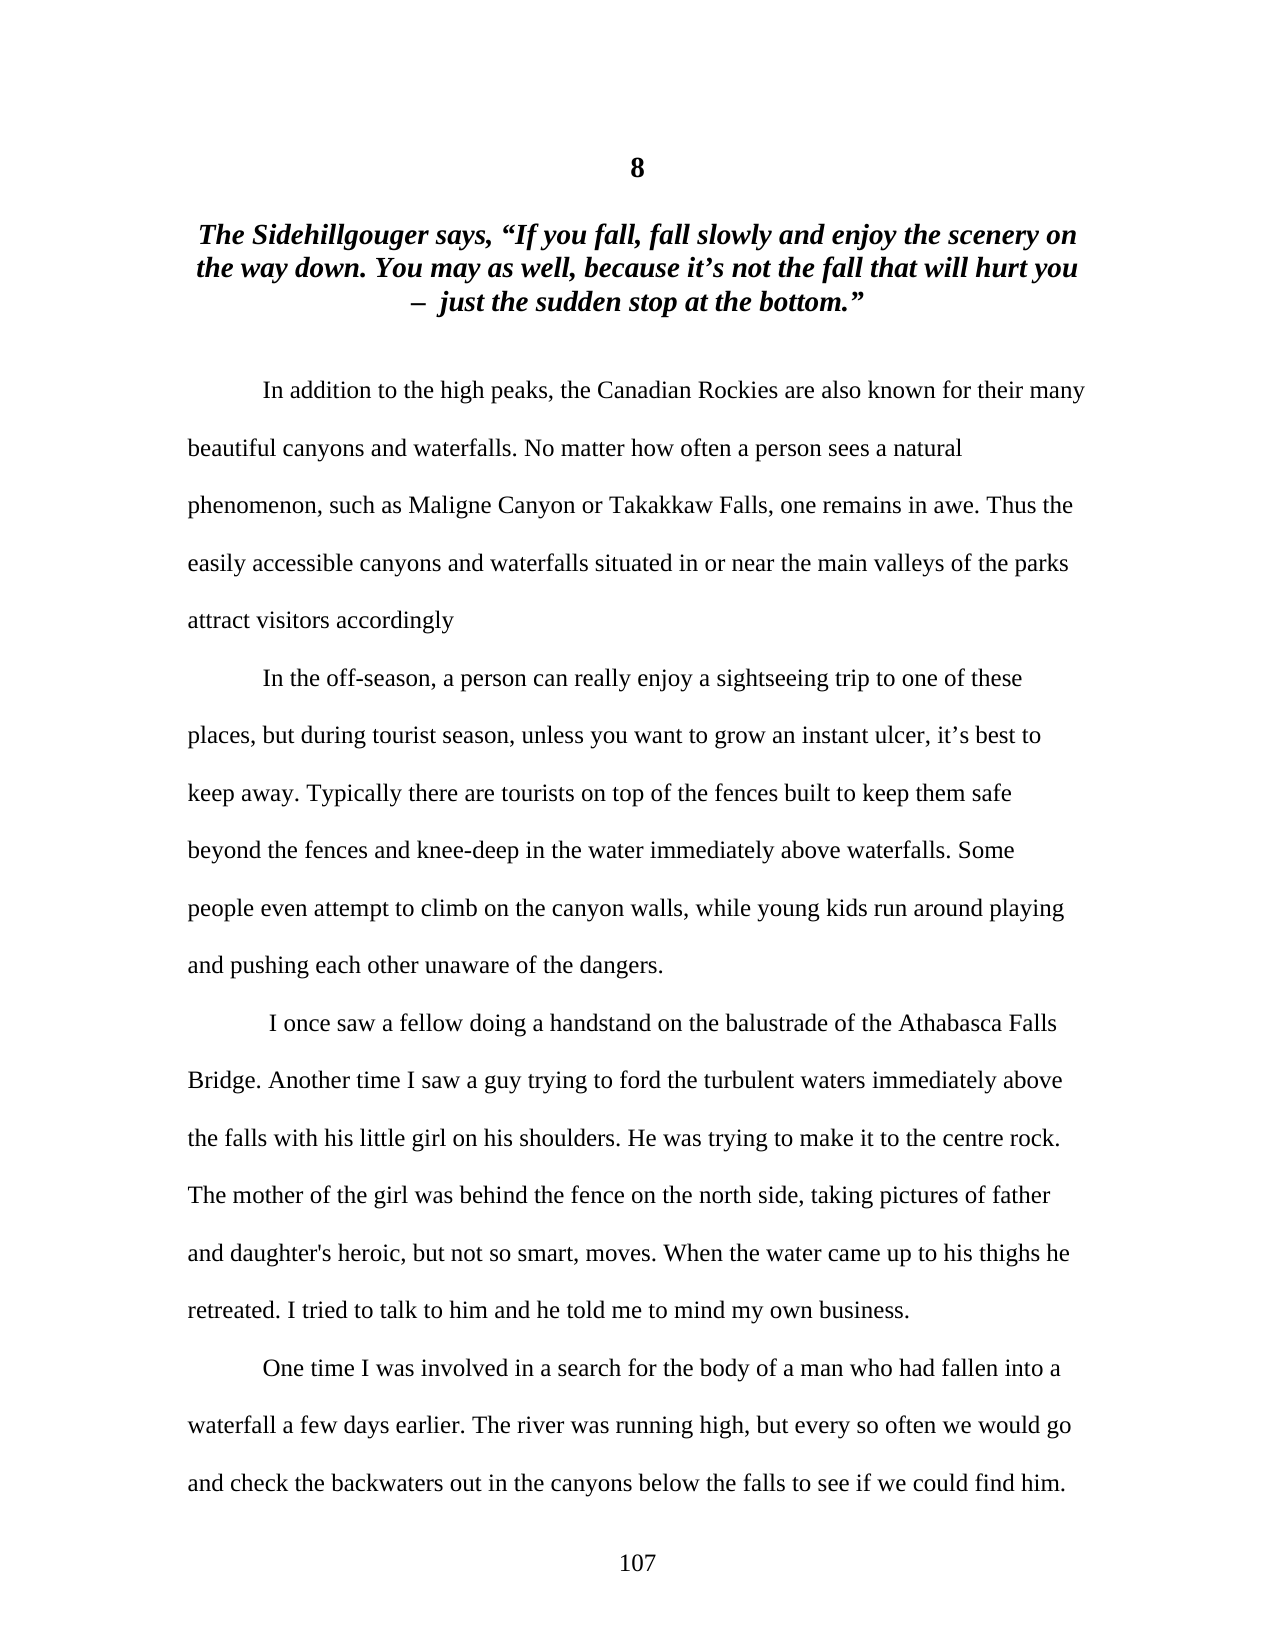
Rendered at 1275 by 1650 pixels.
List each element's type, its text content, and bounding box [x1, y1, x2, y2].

text In the off-season, a person can really enjoy a sightseeing trip to one of these places, but during tourist season, unless you want to grow an instant ulcer, it’s best to keep away. Typically there are tourists on top of the fences built to keep them safe beyond the fences and knee-deep in the water immediately above waterfalls. Some people even attempt to climb on the canyon walls, while young kids run around playing and pushing each other unaware of the dangers. [187, 663, 1087, 979]
text 8 [187, 150, 1087, 183]
text The Sidehillgouger says, “If you fall, fall slowly and enjoy the scenery on the way down. You may as well, because it’s not the fall that will hurt you just the sudden stop at the bottom.” [187, 217, 1087, 318]
text I once saw a fellow doing a handstand on the balustrade of the Athabasca Falls Bridge. Another time I saw a guy trying to ford the turbulent waters immediately above the falls with his little girl on his shoulders. He was trying to make it to the centre rock. The mother of the girl was behind the fence on the north side, taking pictures of father and daughter's heroic, but not so smart, moves. When the water came up to his thighs he retreated. I tried to talk to him and he told me to mind my own business. [187, 1008, 1087, 1324]
text In addition to the high peaks, the Canadian Rockies are also known for their many beautiful canyons and waterfalls. No matter how often a person sees a natural phenomenon, such as Maligne Canyon or Takakkaw Falls, one remains in awe. Thus the easily accessible canyons and waterfalls situated in or near the main valleys of the parks attract visitors accordingly [187, 375, 1087, 634]
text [187, 1353, 1087, 1496]
